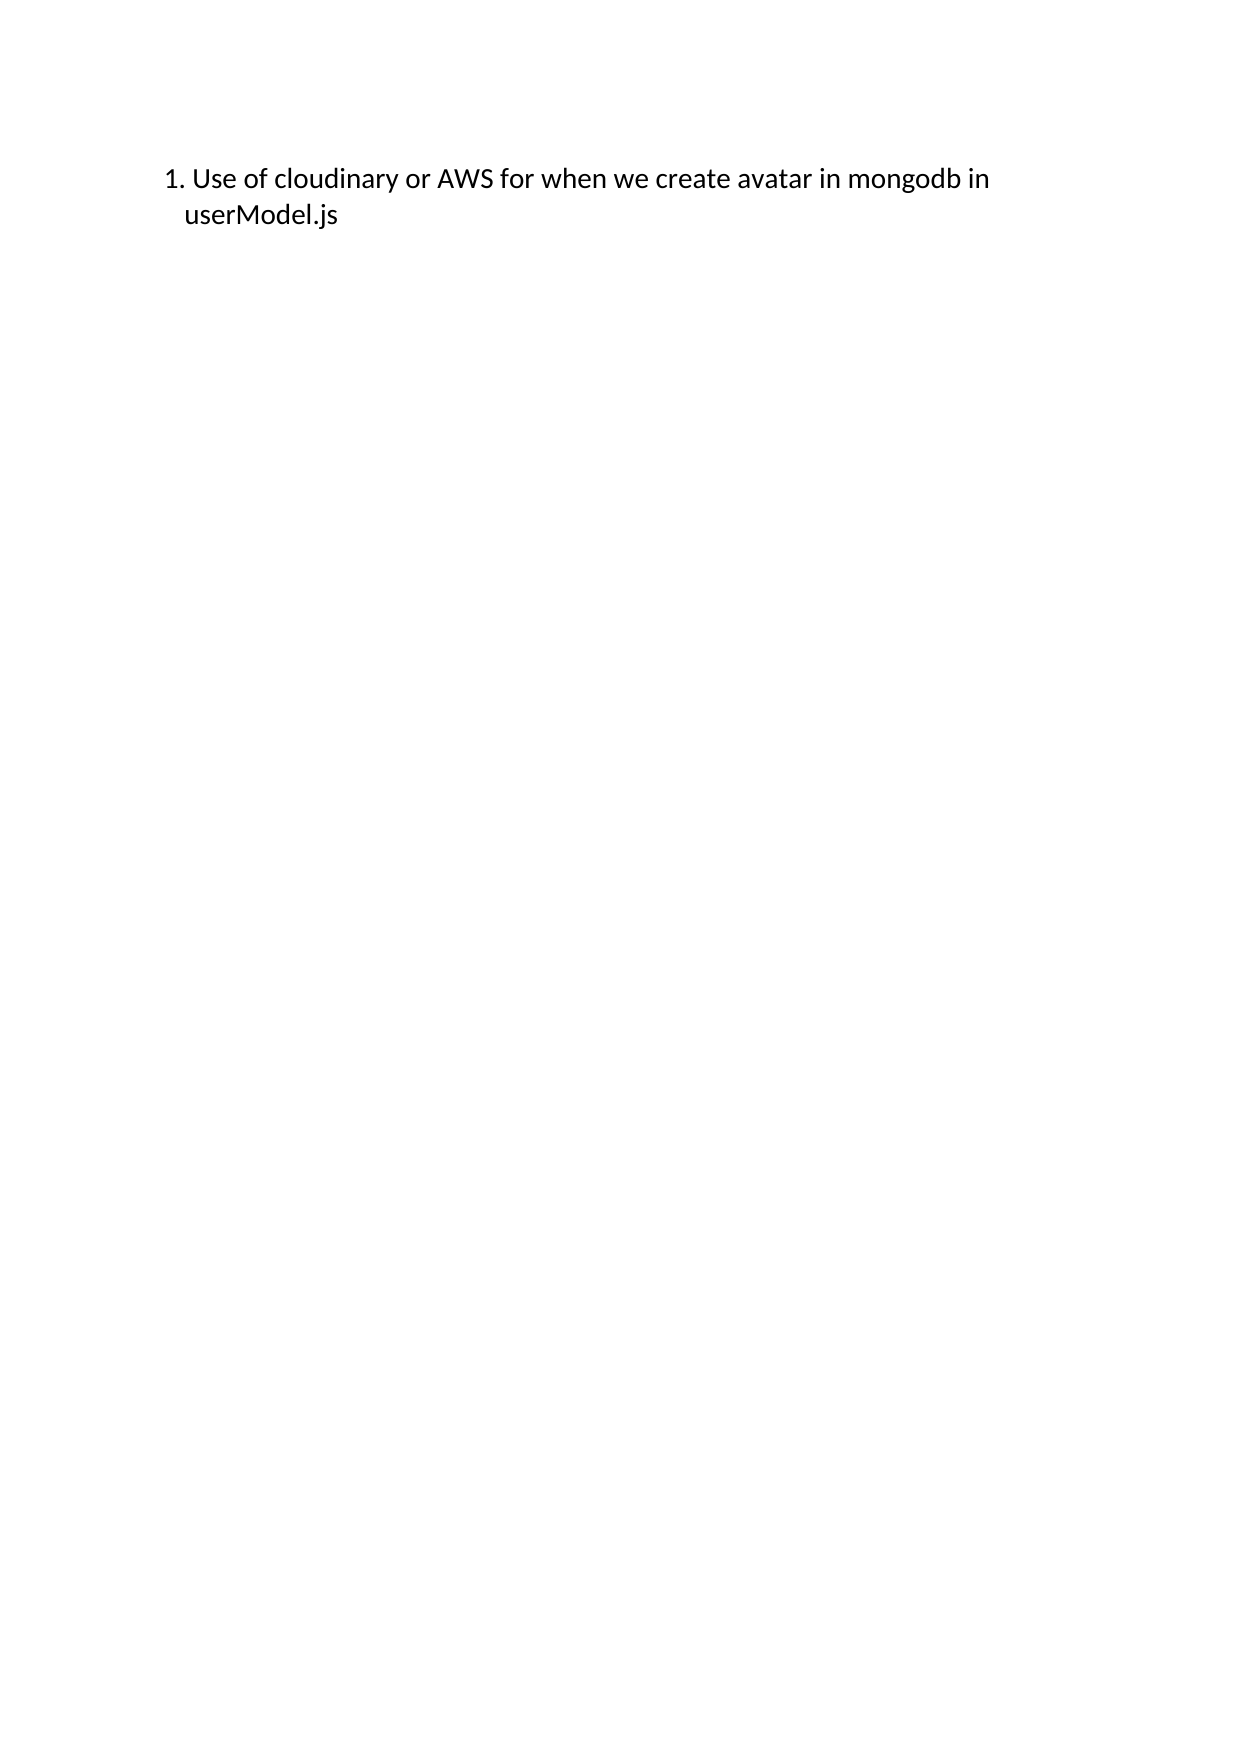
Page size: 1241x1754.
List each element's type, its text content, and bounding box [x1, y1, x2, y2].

text 1. Use of cloudinary or AWS for when we create avatar in mongodb in userModel.js [163, 160, 1090, 232]
